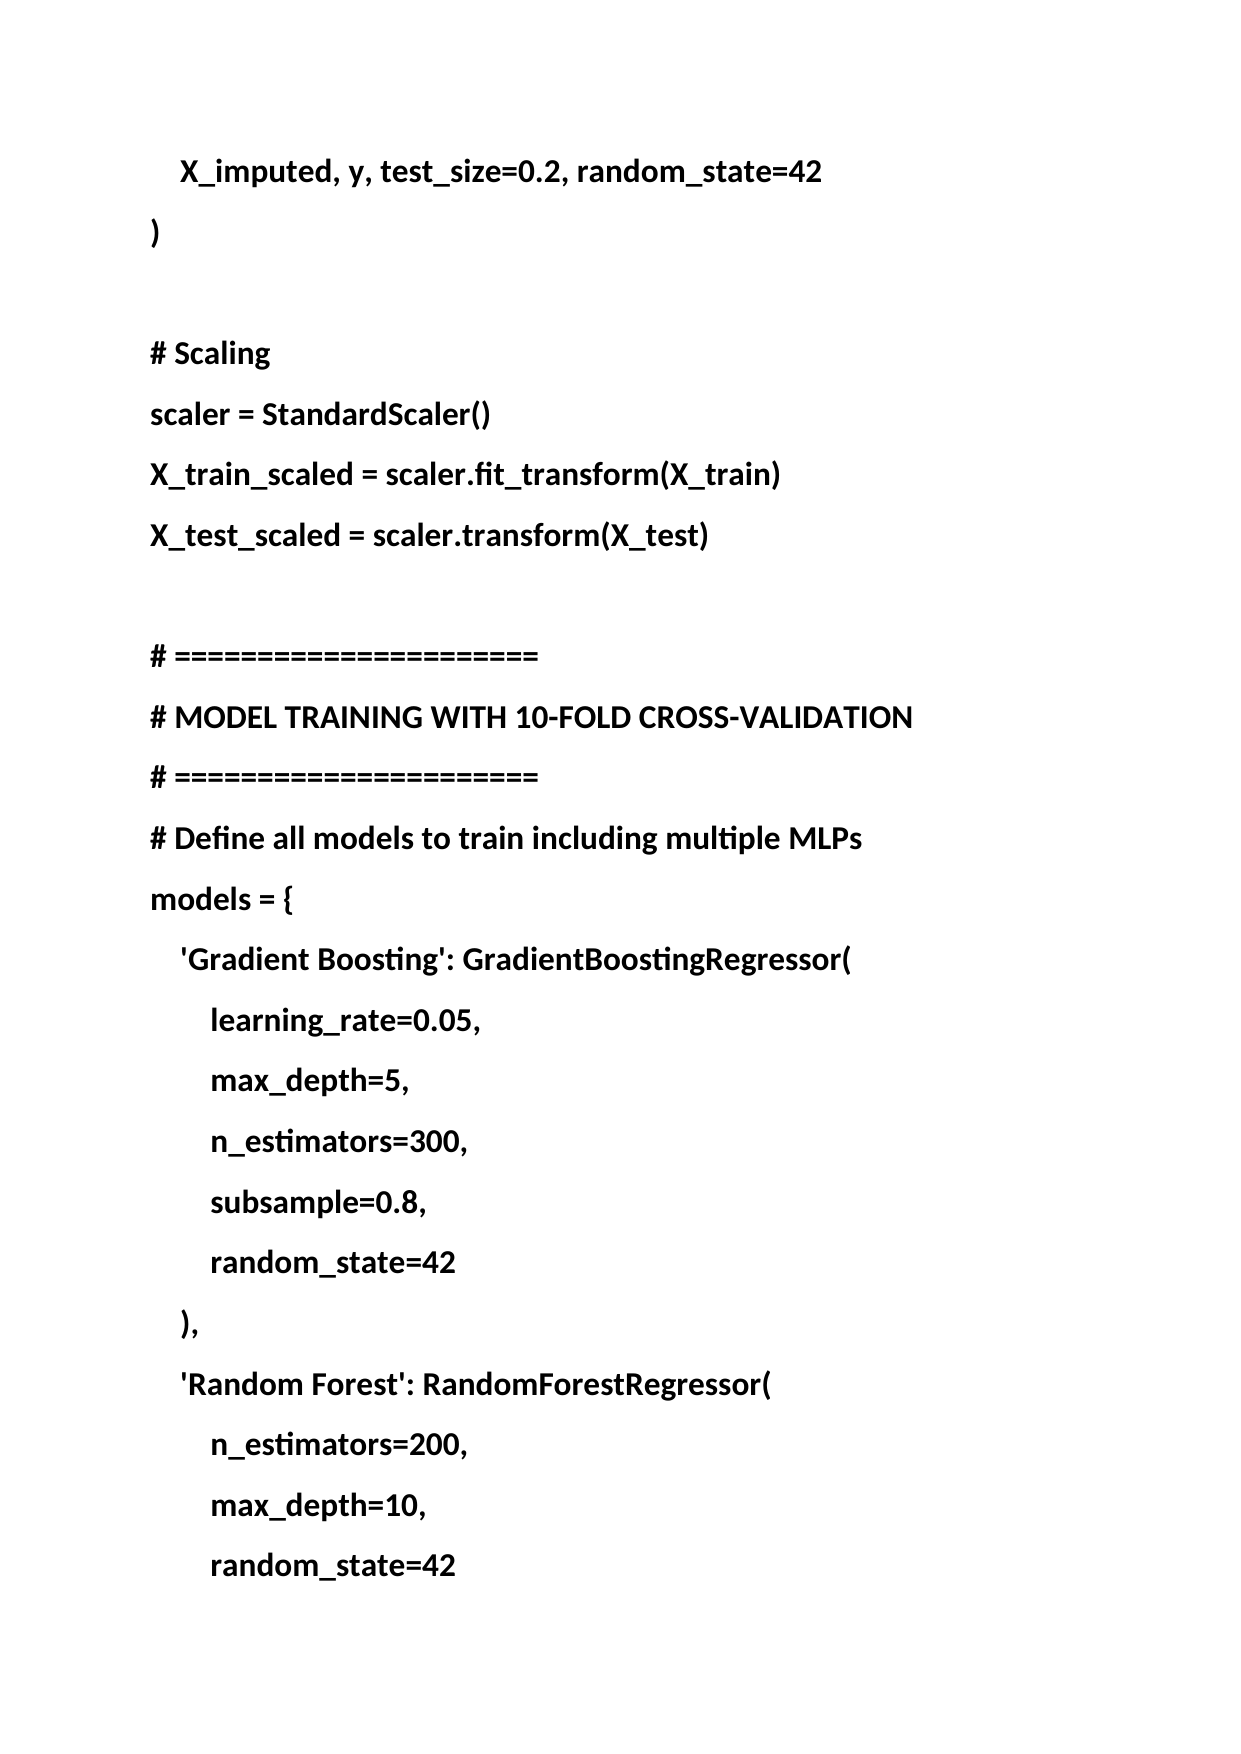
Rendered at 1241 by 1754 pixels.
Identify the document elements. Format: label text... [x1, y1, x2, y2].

text learning_rate=0.05, [150, 999, 1090, 1039]
text X_imputed, y, test_size=0.2, random_state=42 [150, 150, 1090, 191]
text # ====================== [150, 756, 1090, 797]
text random_state=42 [150, 1544, 1090, 1585]
text # ====================== [150, 635, 1090, 676]
text max_depth=5, [150, 1059, 1090, 1100]
text # Scaling [150, 332, 1090, 373]
text n_estimators=200, [150, 1423, 1090, 1464]
text 'Gradient Boosting': GradientBoostingRegressor( [150, 938, 1090, 979]
text X_test_scaled = scaler.transform(X_test) [150, 514, 1090, 554]
text models = { [150, 877, 1090, 918]
text subsample=0.8, [150, 1181, 1090, 1221]
text # MODEL TRAINING WITH 10-FOLD CROSS-VALIDATION [150, 696, 1090, 736]
text # Define all models to train including multiple MLPs [150, 817, 1090, 858]
text n_estimators=300, [150, 1120, 1090, 1161]
text ), [150, 1302, 1090, 1343]
text ) [150, 211, 1090, 251]
text X_train_scaled = scaler.fit_transform(X_train) [150, 453, 1090, 494]
text 'Random Forest': RandomForestRegressor( [150, 1362, 1090, 1403]
text random_state=42 [150, 1241, 1090, 1282]
text max_depth=10, [150, 1484, 1090, 1524]
text scaler = StandardScaler() [150, 392, 1090, 433]
